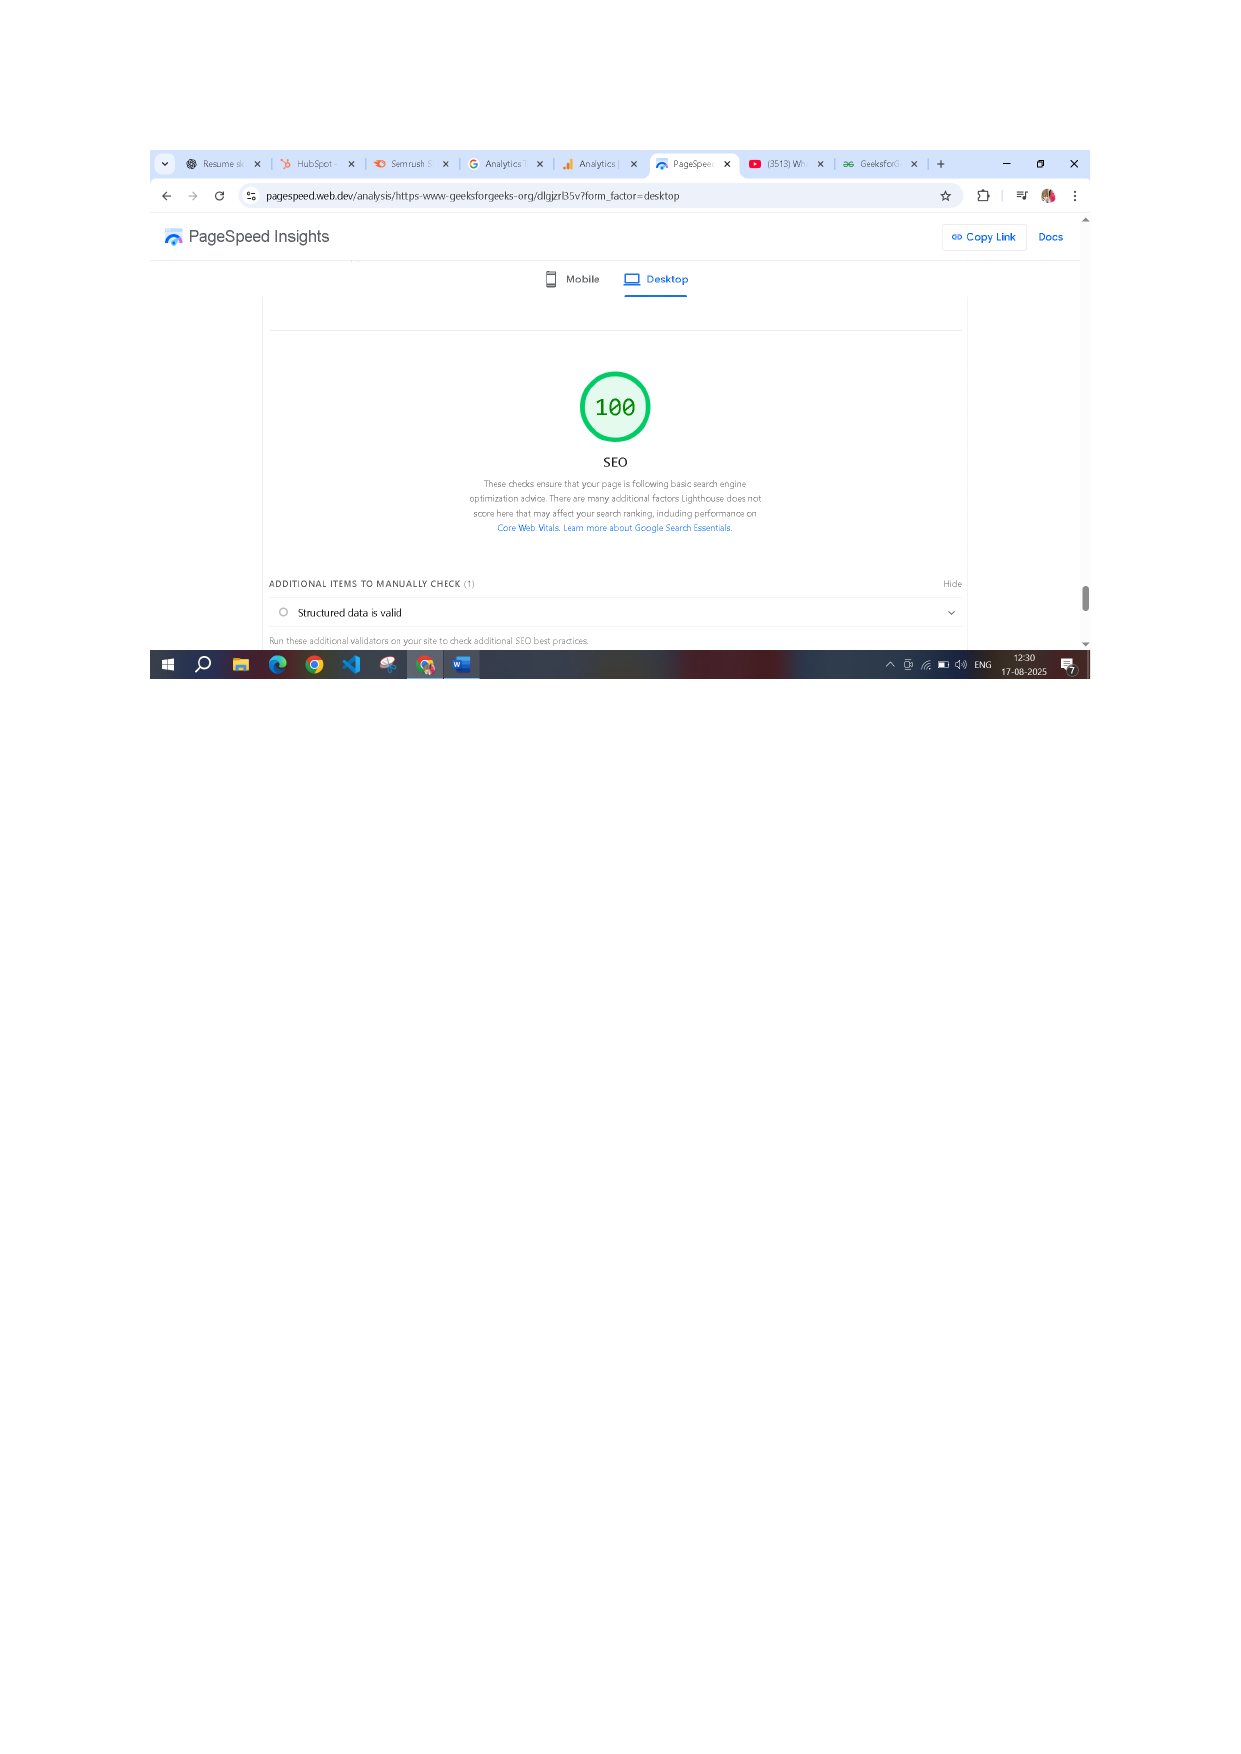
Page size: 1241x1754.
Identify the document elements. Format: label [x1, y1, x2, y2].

picture [150, 150, 1091, 679]
